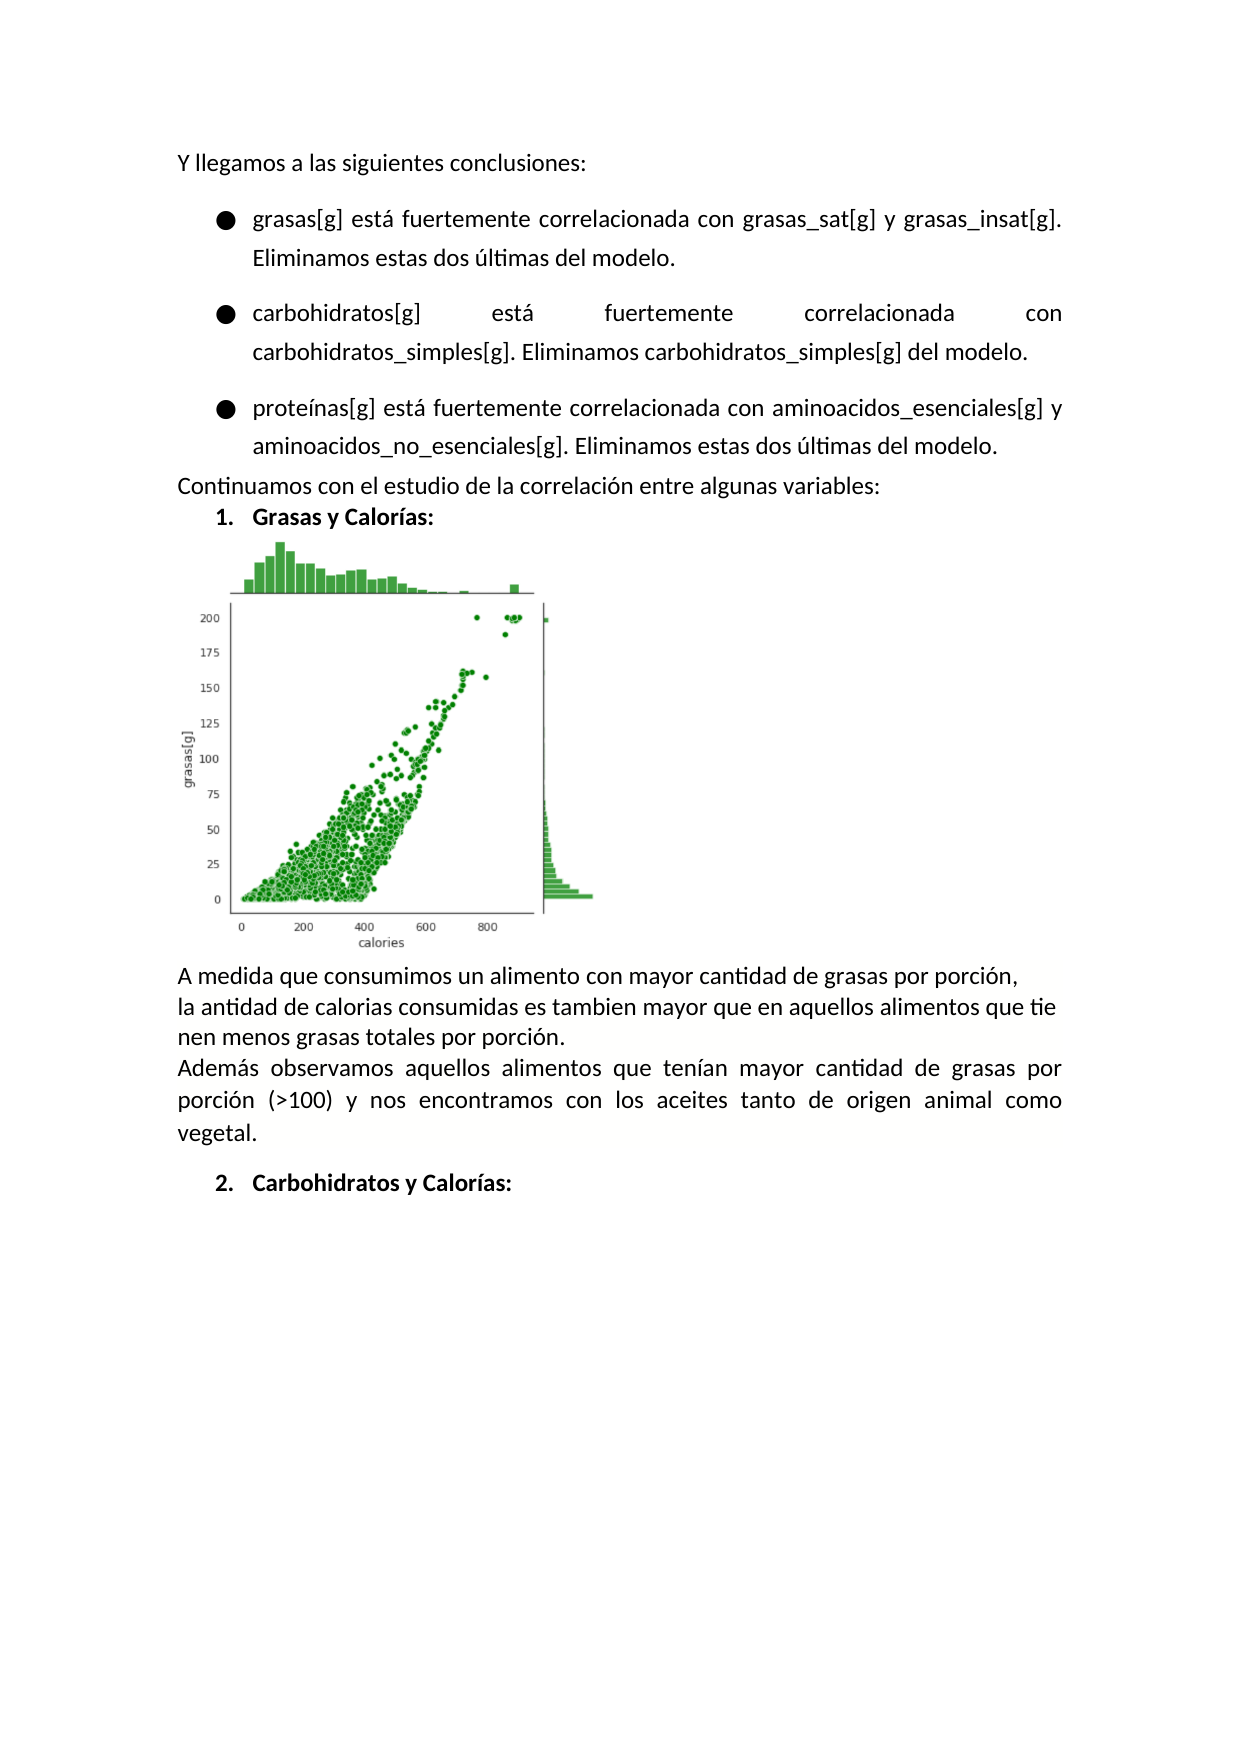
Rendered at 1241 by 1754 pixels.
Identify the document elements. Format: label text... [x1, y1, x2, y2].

list proteínas[g] está fuertemente correlacionada con aminoacidos_esenciales[g] y aminoacidos_no_esenciales[g]. Eliminamos estas dos últimas del modelo. [215, 379, 1063, 461]
list grasas[g] está fuertemente correlacionada con grasas_sat[g] y grasas_insat[g]. Eliminamos estas dos últimas del modelo. [215, 191, 1063, 272]
text Además observamos aquellos alimentos que tenían mayor cantidad de grasas por porción (>100) y nos encontramos con los aceites tanto de origen animal como vegetal. [177, 1052, 1063, 1148]
text A medida que consumimos un alimento con mayor cantidad de grasas por porción, la antidad de calorias consumidas es tambien mayor que en aquellos alimentos que tienen menos grasas totales por porción. [177, 960, 1063, 1052]
list carbohidratos[g] está fuertemente correlacionada con carbohidratos_simples[g]. Eliminamos carbohidratos_simples[g] del modelo. [215, 285, 1063, 367]
list Grasas y Calorías: [215, 501, 1063, 531]
list Carbohidratos y Calorías: [215, 1167, 1063, 1198]
text Y llegamos a las siguientes conclusiones: [177, 148, 1063, 178]
picture [177, 533, 599, 961]
text Continuamos con el estudio de la correlación entre algunas variables: [177, 470, 1063, 501]
